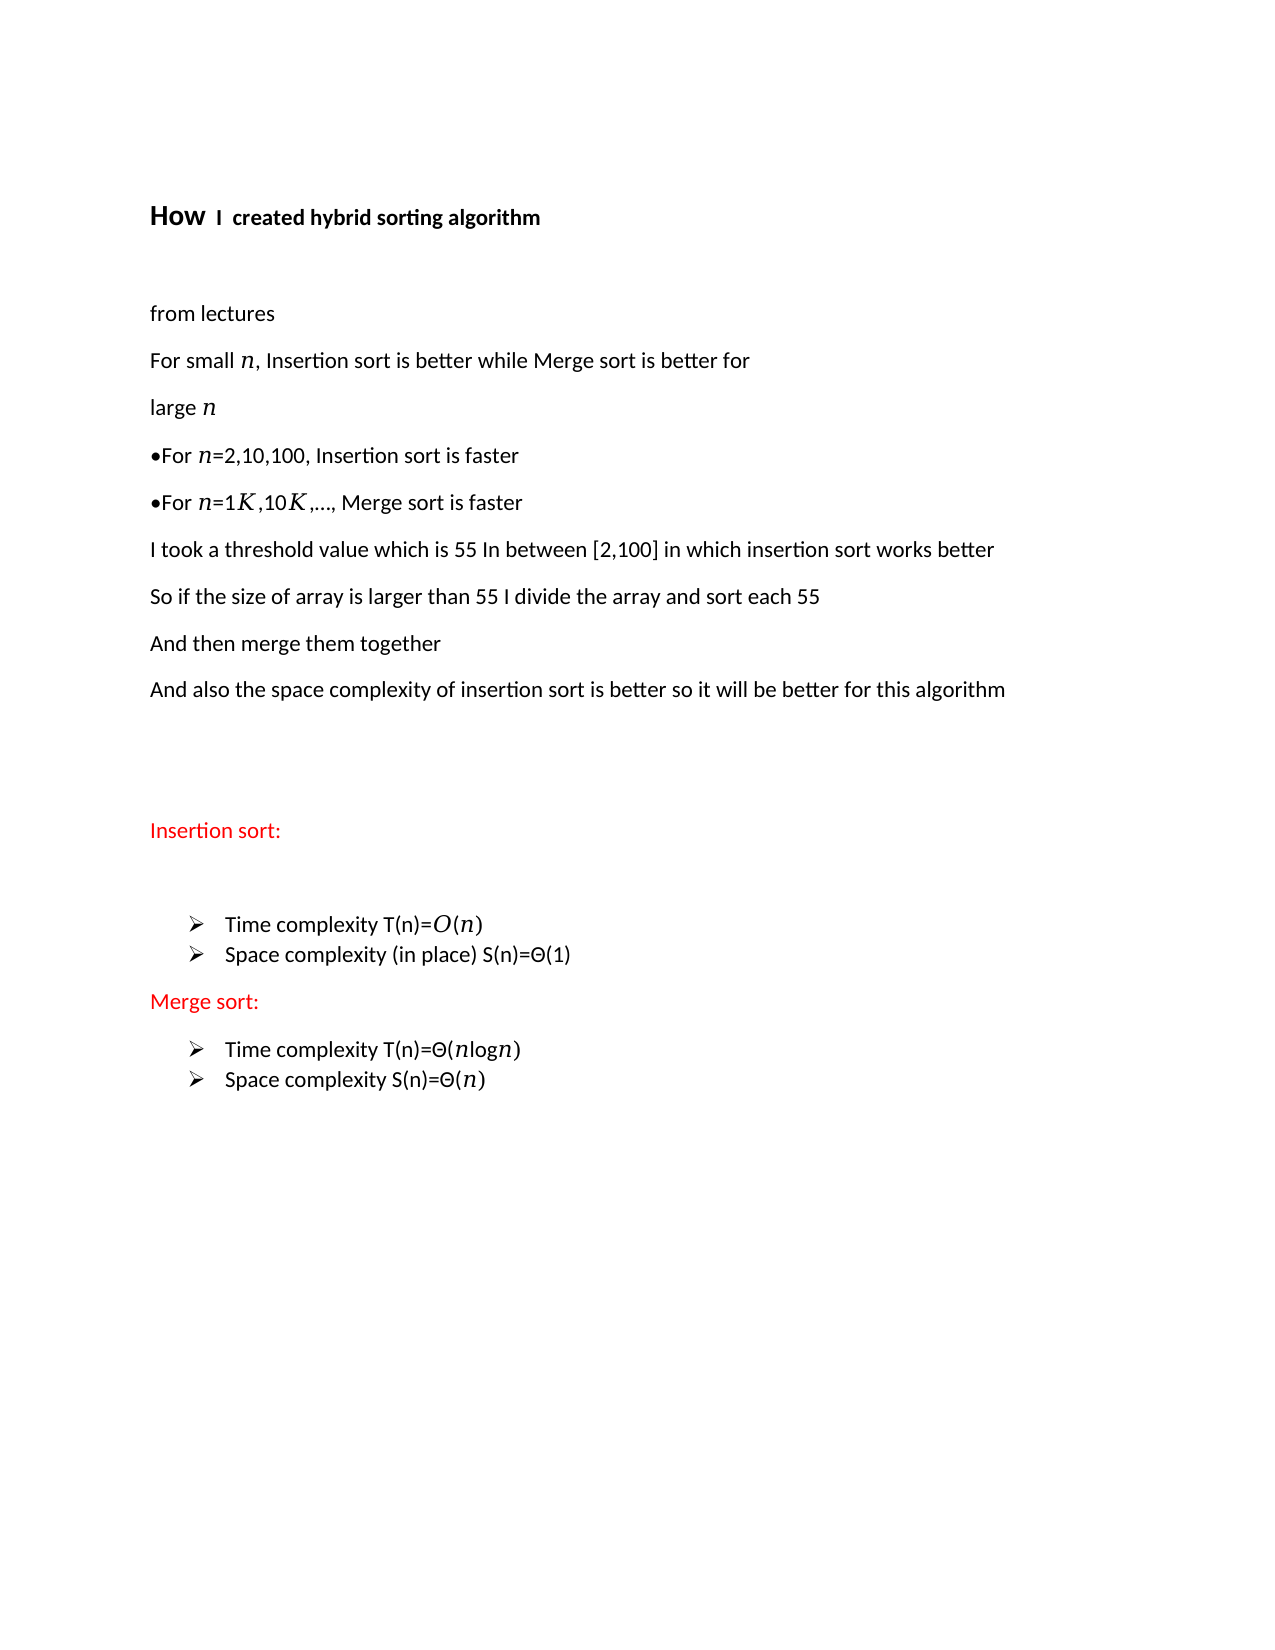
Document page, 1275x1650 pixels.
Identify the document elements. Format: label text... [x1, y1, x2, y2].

text •For 𝑛=1𝐾,10𝐾,…, Merge sort is faster [150, 488, 1125, 516]
text I took a threshold value which is 55 In between [2,100] in which insertion sort works better [150, 535, 1125, 563]
list Time complexity T(n)=Θ(𝑛log𝑛) [187, 1034, 1125, 1063]
text from lectures [150, 299, 1125, 327]
text Merge sort: [150, 987, 1125, 1015]
text •For 𝑛=2,10,100, Insertion sort is faster [150, 440, 1125, 469]
text For small 𝑛, Insertion sort is better while Merge sort is better for [150, 346, 1125, 374]
list Space complexity S(n)=Θ(𝑛) [187, 1065, 1125, 1093]
text Insertion sort: [150, 816, 1125, 844]
list Time complexity T(n)=𝑂(𝑛) [187, 910, 1125, 938]
text And then merge them together [150, 629, 1125, 657]
text So if the size of array is larger than 55 I divide the array and sort each 55 [150, 582, 1125, 610]
text And also the space complexity of insertion sort is better so it will be better for this algorithm [150, 676, 1125, 703]
text How I created hybrid sorting algorithm [150, 197, 1125, 232]
text large 𝑛 [150, 393, 1125, 421]
list Space complexity (in place) S(n)=Θ(1) [187, 941, 1125, 968]
